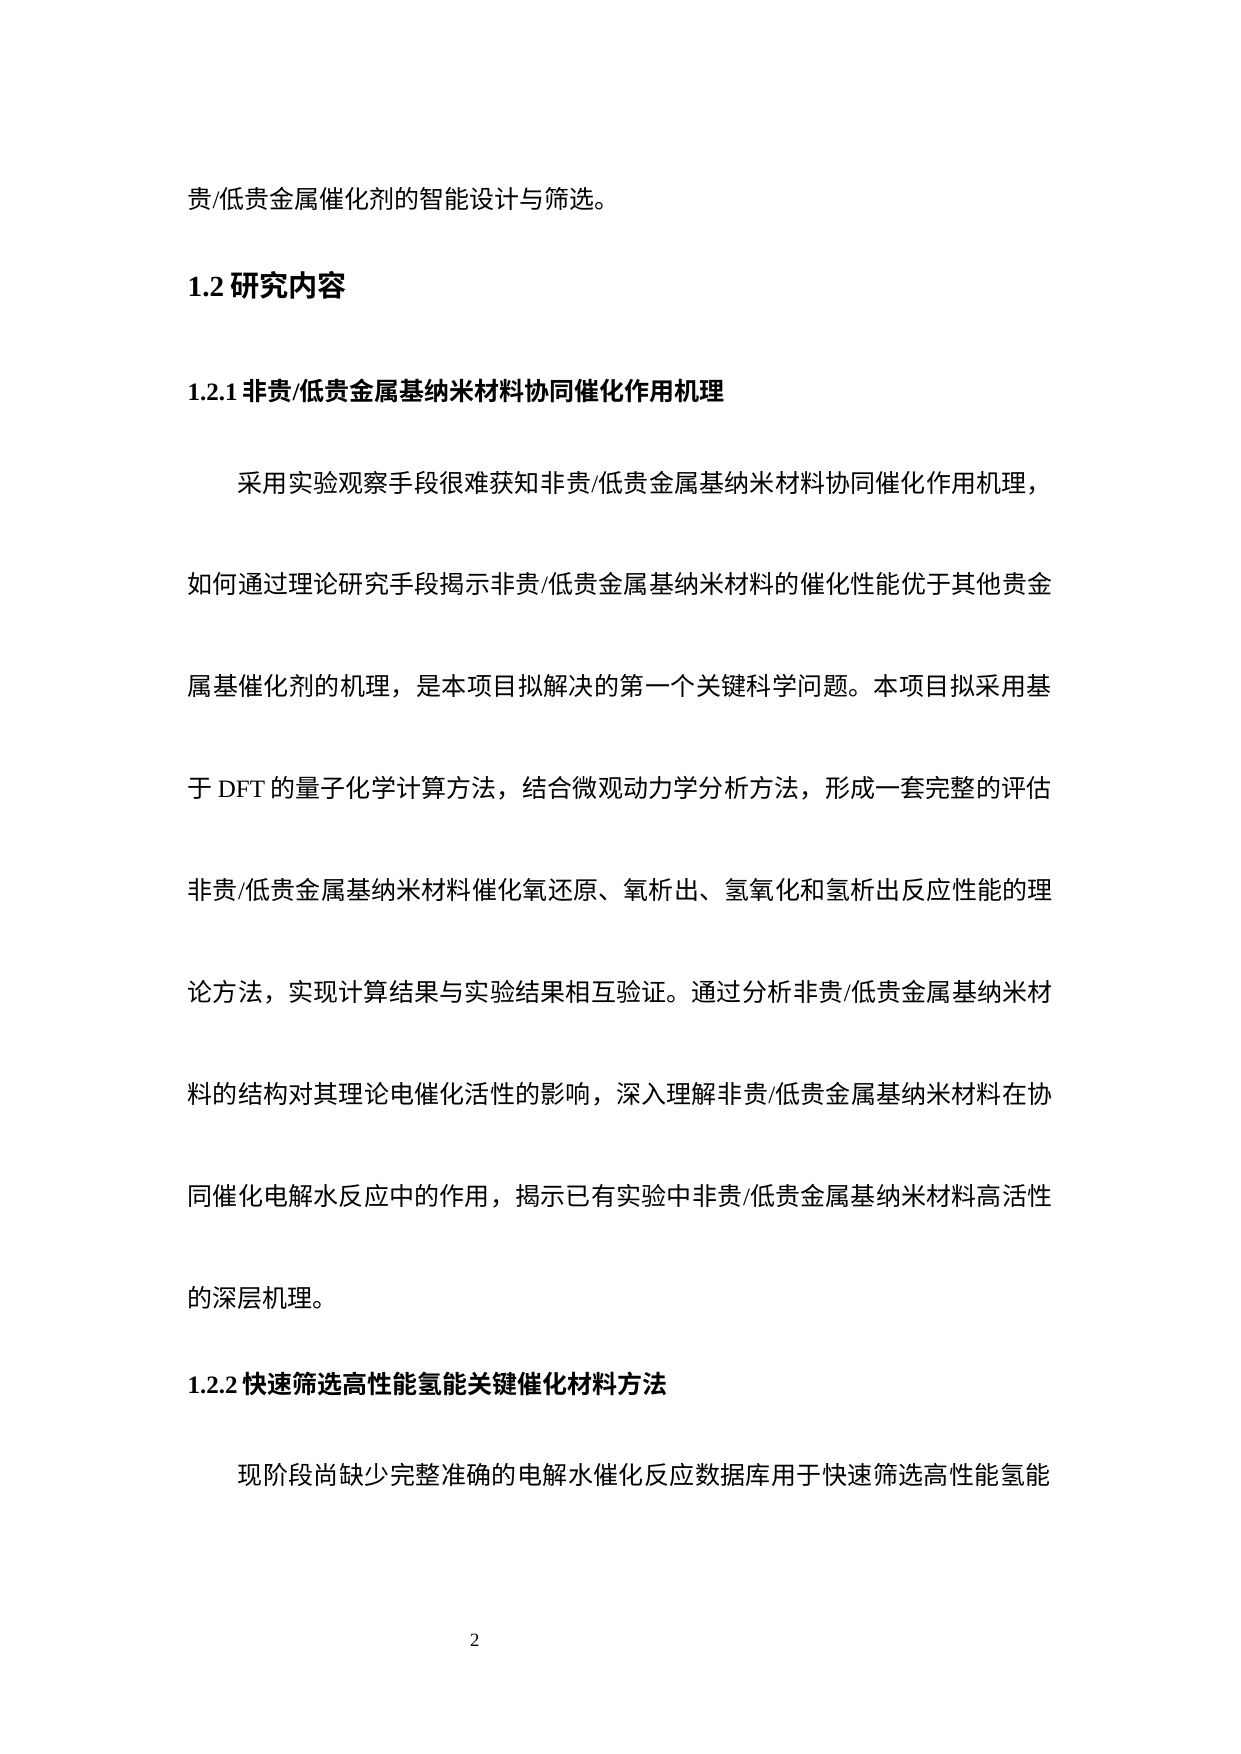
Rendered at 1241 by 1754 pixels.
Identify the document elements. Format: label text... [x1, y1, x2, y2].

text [187, 164, 1053, 232]
subtitle 1.2研究内容 [187, 250, 1053, 318]
subtitle 1.2.2快速筛选高性能氢能关键催化材料方法 [187, 1348, 1053, 1416]
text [187, 1439, 1053, 1507]
text 采用实验观察手段很难获知非贵/低贵金属基纳米材料协同催化作用机理，如何通过理论研究手段揭示非贵/低贵金属基纳米材料的催化性能优于其他贵金属基催化剂的机理，是本项目拟解决的第一个关键科学问题。本项目拟采用基于DFT的量子化学计算方法，结合微观动力学分析方法，形成一套完整的评估非贵/低贵金属基纳米材料催化氧还原、氧析出、氢氧化和氢析出反应性能的理论方法，实现计算结果与实验结果相互验证。通过分析非贵/低贵金属基纳米材料的结构对其理论电催化活性的影响，深入理解非贵/低贵金属基纳米材料在协同催化电解水反应中的作用，揭示已有实验中非贵/低贵金属基纳米材料高活性的深层机理。 [187, 447, 1053, 1330]
subtitle 1.2.1非贵/低贵金属基纳米材料协同催化作用机理 [187, 356, 1053, 424]
